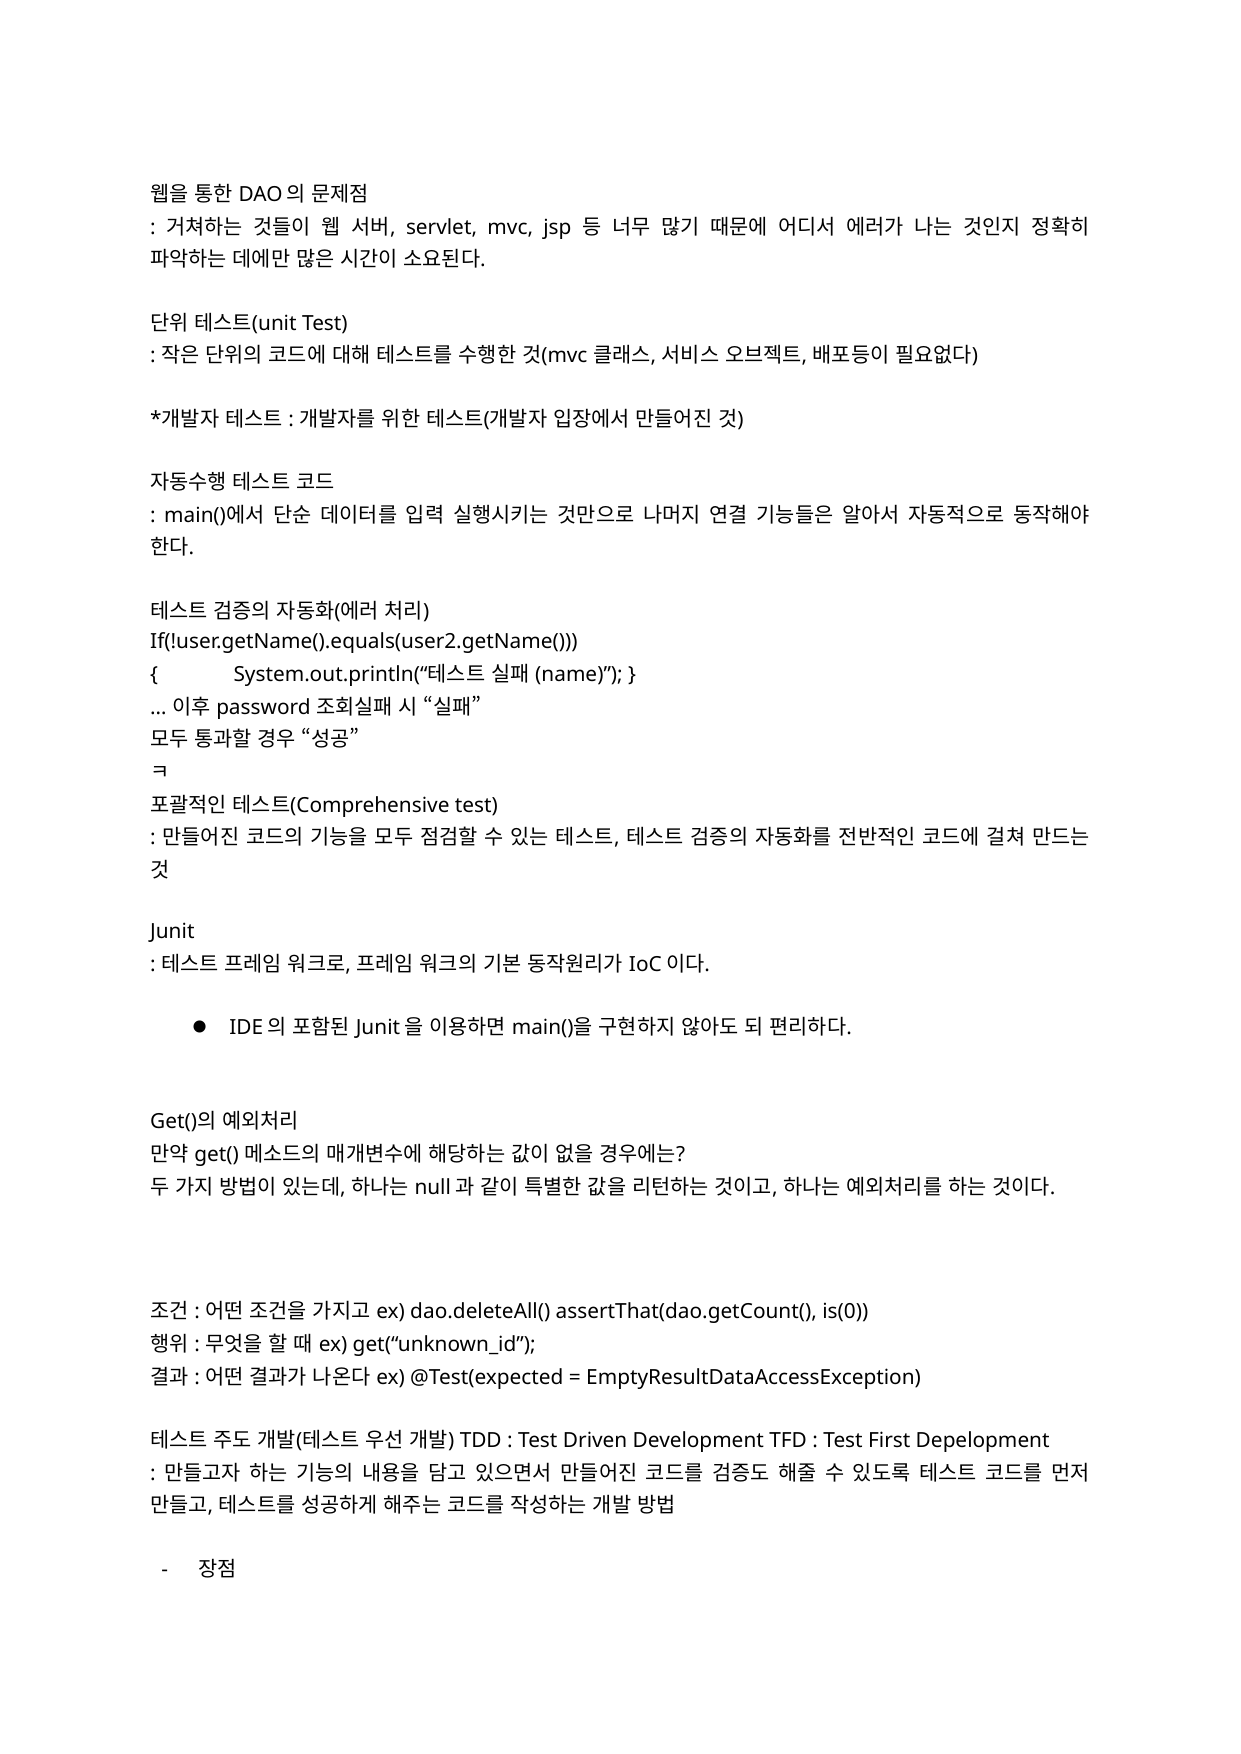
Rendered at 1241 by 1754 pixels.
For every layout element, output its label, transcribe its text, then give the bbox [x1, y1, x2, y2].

text *개발자 테스트 : 개발자를 위한 테스트(개발자 입장에서 만들어진 것) [150, 402, 1090, 432]
text If(!user.getName().equals(user2.getName())) [150, 627, 1090, 655]
text : 테스트 프레임 워크로, 프레임 워크의 기본 동작원리가 IoC이다. [150, 947, 1090, 977]
text 웹을 통한 DAO의 문제점 [150, 177, 1090, 207]
text : 작은 단위의 코드에 대해 테스트를 수행한 것(mvc 클래스, 서비스 오브젝트, 배포등이 필요없다) [150, 339, 1090, 369]
text 만약 get() 메소드의 매개변수에 해당하는 값이 없을 경우에는? [150, 1137, 1090, 1167]
text 두 가지 방법이 있는데, 하나는 null과 같이 특별한 값을 리턴하는 것이고, 하나는 예외처리를 하는 것이다. [150, 1170, 1090, 1200]
text 단위 테스트(unit Test) [150, 306, 1090, 336]
text { System.out.println(“테스트 실패 (name)”); } [150, 657, 1090, 688]
text : 만들어진 코드의 기능을 모두 점검할 수 있는 테스트, 테스트 검증의 자동화를 전반적인 코드에 걸쳐 만드는 것 [150, 821, 1090, 883]
text 테스트 주도 개발(테스트 우선 개발) TDD : Test Driven Development TFD : Test First Depelopment [150, 1423, 1090, 1453]
list IDE의 포함된 Junit을 이용하면 main()을 구현하지 않아도 되 편리하다. [192, 1011, 1090, 1041]
text : 거쳐하는 것들이 웹 서버, servlet, mvc, jsp 등 너무 많기 때문에 어디서 에러가 나는 것인지 정확히 파악하는 데에만 많은 시간이 소요된다. [150, 210, 1090, 273]
text Get()의 예외처리 [150, 1104, 1090, 1135]
text 자동수행 테스트 코드 [150, 465, 1090, 496]
text … 이후 password 조회실패 시 “실패” [150, 690, 1090, 720]
text 행위 : 무엇을 할 때 ex) get(“unknown_id”); [150, 1327, 1090, 1357]
text Junit [150, 917, 1090, 945]
text : main()에서 단순 데이터를 입력 실행시키는 것만으로 나머지 연결 기능들은 알아서 자동적으로 동작해야 한다. [150, 498, 1090, 561]
text 포괄적인 테스트(Comprehensive test) [150, 788, 1090, 818]
text ㅋ [150, 755, 1090, 786]
text 테스트 검증의 자동화(에러 처리) [150, 594, 1090, 624]
text 조건 : 어떤 조건을 가지고 ex) dao.deleteAll() assertThat(dao.getCount(), is(0)) [150, 1294, 1090, 1325]
text : 만들고자 하는 기능의 내용을 담고 있으면서 만들어진 코드를 검증도 해줄 수 있도록 테스트 코드를 먼저 만들고, 테스트를 성공하게 해주는 코드를 작성하는 개발 방법 [150, 1456, 1090, 1519]
text 모두 통과할 경우 “성공” [150, 723, 1090, 753]
list 장점 [161, 1552, 1090, 1582]
text 결과 : 어떤 결과가 나온다 ex) @Test(expected = EmptyResultDataAccessException) [150, 1360, 1090, 1390]
